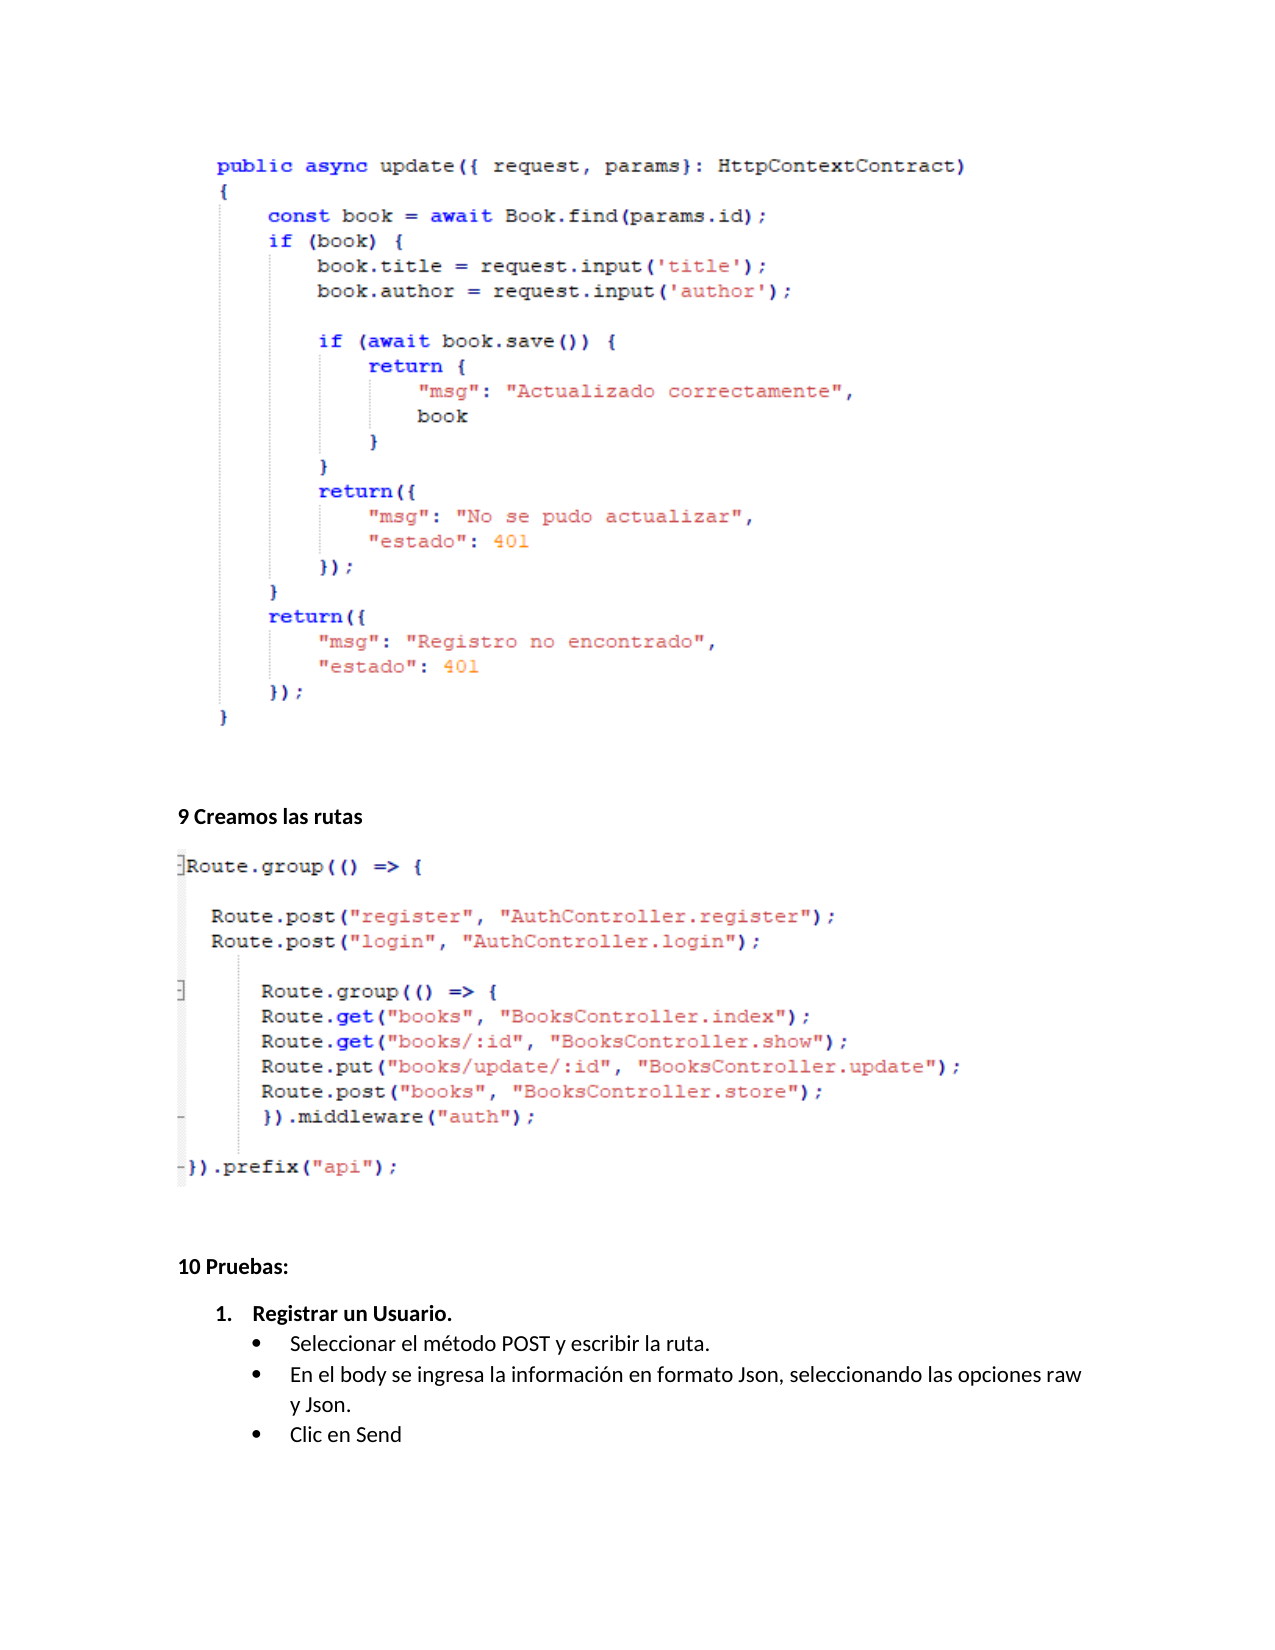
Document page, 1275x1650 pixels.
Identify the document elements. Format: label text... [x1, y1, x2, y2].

list Registrar un Usuario. [215, 1299, 1098, 1327]
list En el body se ingresa la información en formato Json, seleccionando las opciones raw y Json. [252, 1360, 1098, 1418]
text 10 Pruebas: [177, 1252, 1098, 1281]
picture [177, 147, 981, 737]
list Clic en Send [252, 1420, 1098, 1448]
picture [177, 849, 967, 1187]
list Seleccionar el método POST y escribir la ruta. [252, 1329, 1098, 1358]
text 9 Creamos las rutas [177, 802, 1098, 830]
